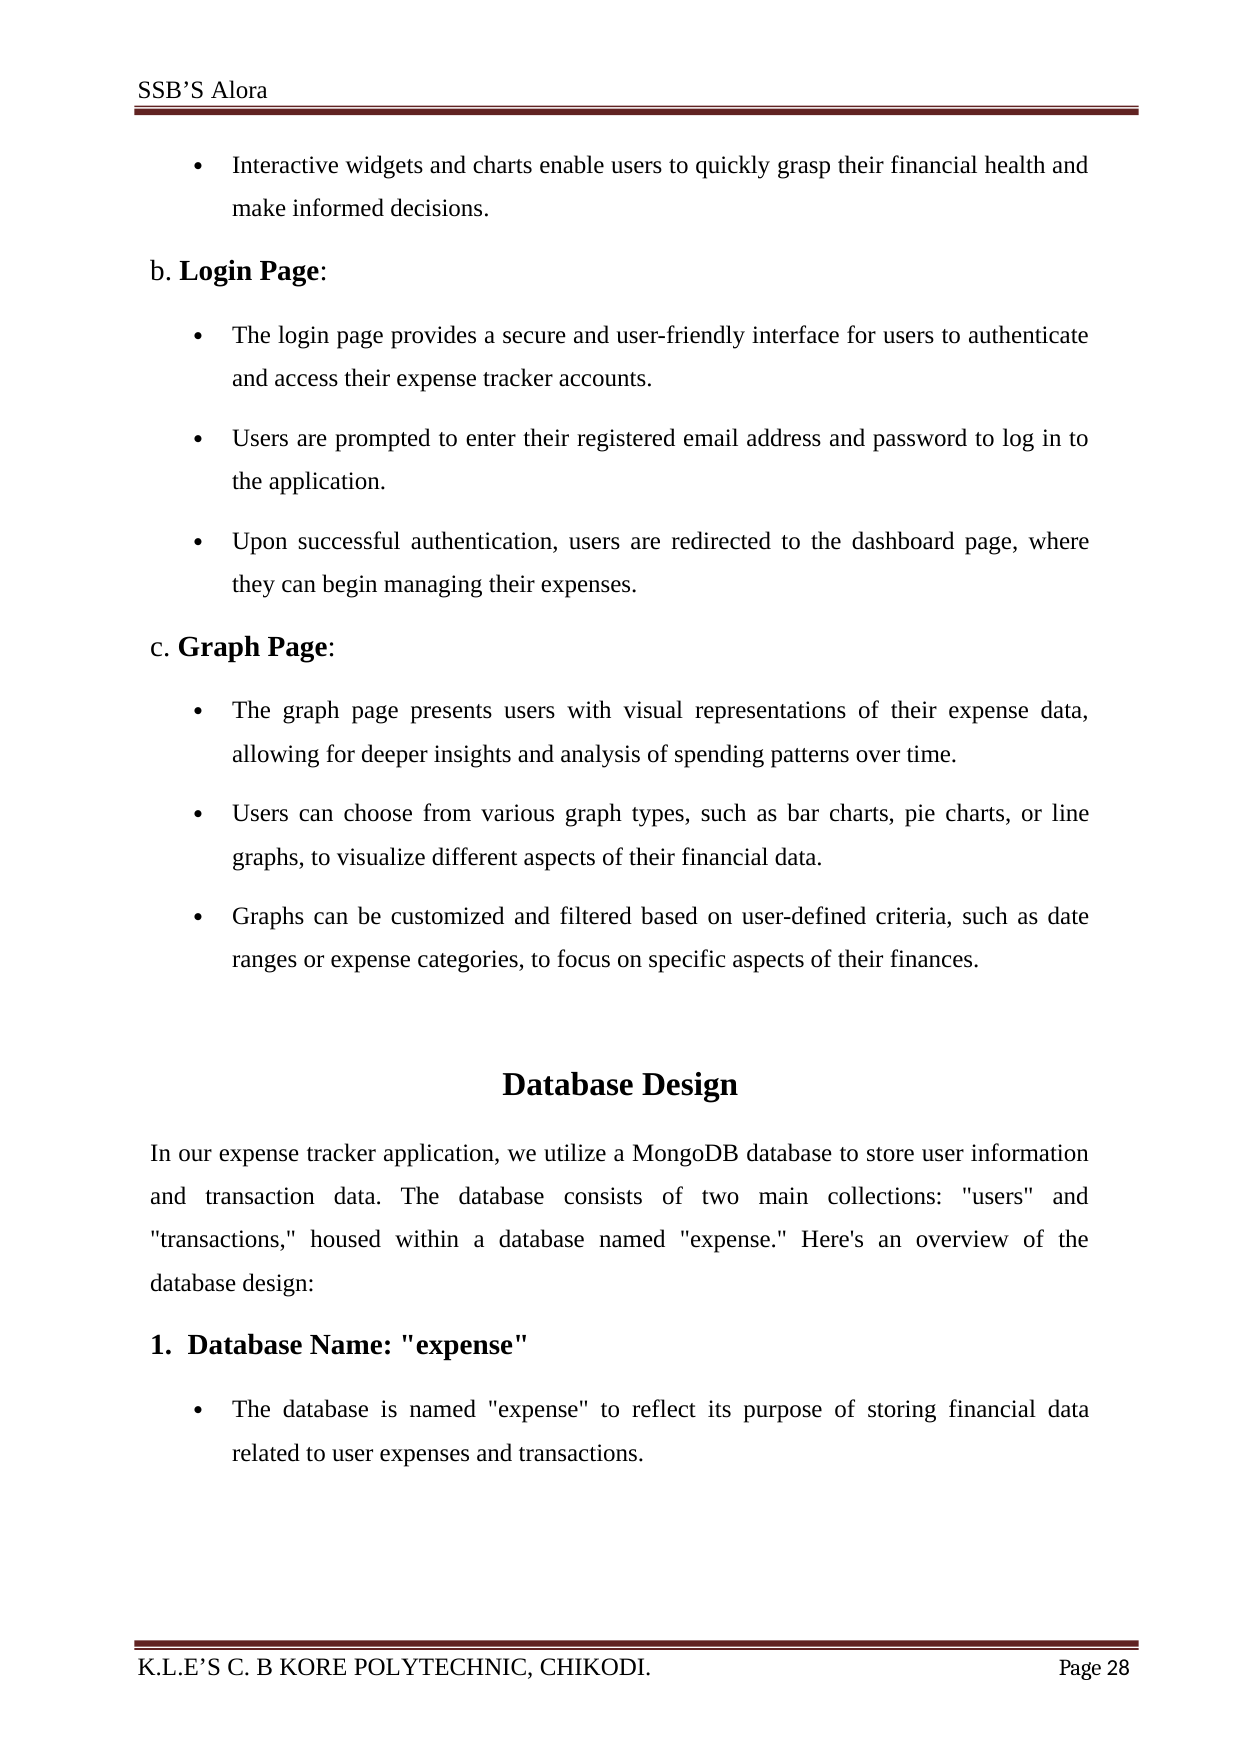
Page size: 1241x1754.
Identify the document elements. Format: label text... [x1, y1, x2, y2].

list Graphs can be customized and filtered based on user-defined criteria, such as date ranges or expense categories, to focus on specific aspects of their finances. [194, 901, 1090, 973]
list The database is named "expense" to reflect its purpose of storing financial data related to user expenses and transactions. [194, 1394, 1090, 1466]
text In our expense tracker application, we utilize a MongoDB database to store user information and transaction data. The database consists of two main collections: "users" and "transactions," housed within a database named "expense." Here's an overview of the database design: [150, 1138, 1090, 1296]
list Interactive widgets and charts enable users to quickly grasp their financial health and make informed decisions. [194, 150, 1090, 222]
list The login page provides a secure and user-friendly interface for users to authenticate and access their expense tracker accounts. [194, 320, 1090, 392]
text Database Design [150, 1064, 1090, 1102]
list Database Name: "expense" [150, 1327, 1090, 1361]
list Users can choose from various graph types, such as bar charts, pie charts, or line graphs, to visualize different aspects of their financial data. [194, 798, 1090, 870]
list Users are prompted to enter their registered email address and password to log in to the application. [194, 423, 1090, 495]
list The graph page presents users with visual representations of their expense data, allowing for deeper insights and analysis of spending patterns over time. [194, 696, 1090, 767]
list Upon successful authentication, users are redirected to the dashboard page, where they can begin managing their expenses. [194, 526, 1090, 598]
text c. Graph Page: [150, 629, 1090, 662]
text b. Login Page: [150, 253, 1090, 286]
